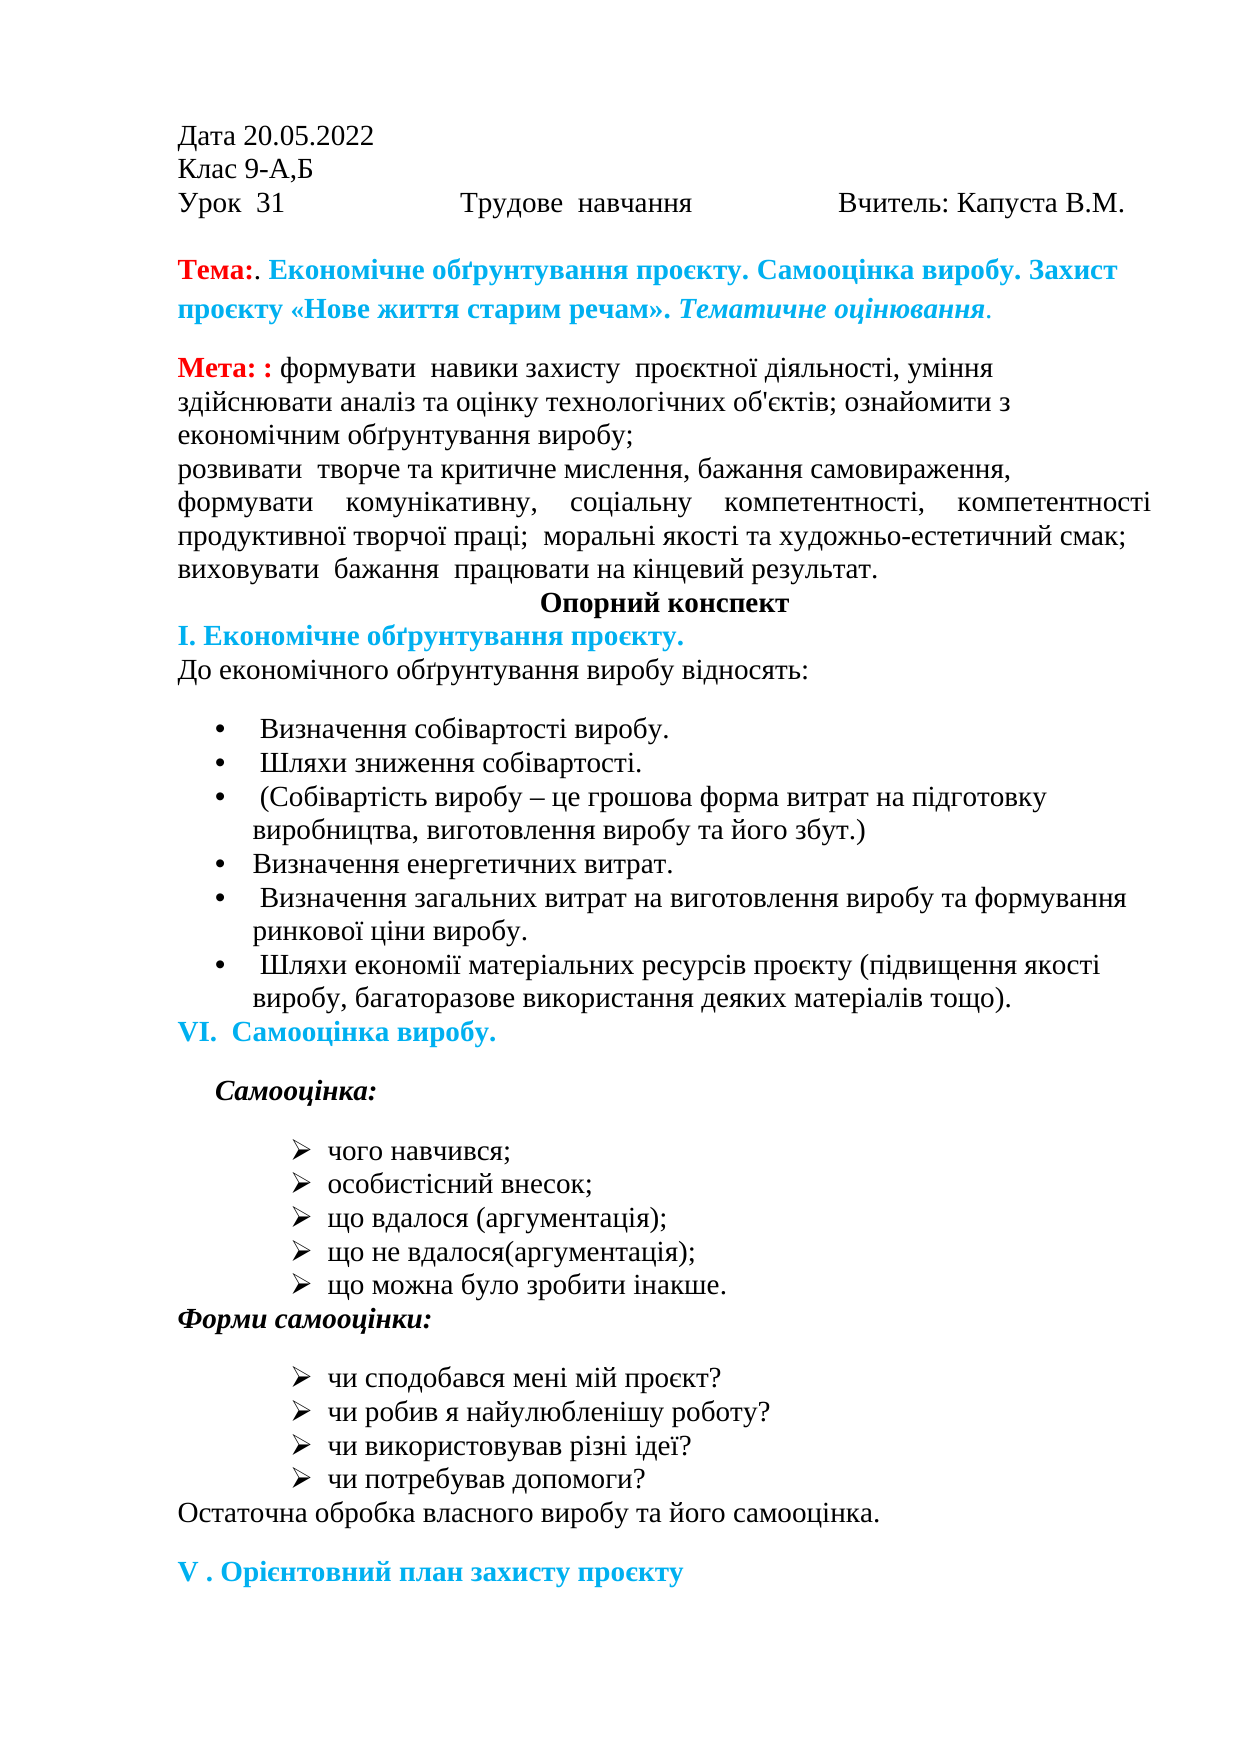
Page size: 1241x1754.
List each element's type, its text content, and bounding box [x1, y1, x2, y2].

list чи робив я найулюбленішу роботу? [290, 1394, 1152, 1428]
list що не вдалося(аргументація); [290, 1234, 1152, 1267]
list Визначення загальних витрат на виготовлення виробу та формування ринкової ціни виробу. [215, 879, 1152, 947]
text Дата 20.05.2022 [177, 118, 1152, 152]
text І. Економічне обґрунтування проєкту. [177, 618, 1152, 652]
text Остаточна обробка власного виробу та його самооцінка. [177, 1495, 1152, 1528]
list що можна було зробити інакше. [290, 1267, 1152, 1301]
text Тема:. Економічне обґрунтування проєкту. Самооцінка виробу. Захист проєкту «Нове життя старим речам». Тематичне оцінювання. [177, 252, 1152, 324]
text формувати комунікативну, соціальну компетентності, компетентності продуктивної творчої праці; моральні якості та художньо-естетичний смак; [177, 484, 1152, 551]
text Самооцінка: [215, 1073, 1152, 1107]
list чого навчився; [290, 1133, 1152, 1166]
text Урок 31 Трудове навчання Вчитель: Капуста В.М. [177, 185, 1152, 219]
list що вдалося (аргументація); [290, 1200, 1152, 1234]
text виховувати бажання працювати на кінцевий результат. [177, 551, 1152, 585]
list Визначення енергетичних витрат. [215, 846, 1152, 879]
list особистісний внесок; [290, 1166, 1152, 1200]
text Опорний конспект [177, 585, 1152, 618]
text До економічного обґрунтування виробу відносять: [177, 652, 1152, 686]
text Форми самооцінки: [177, 1301, 1152, 1334]
text Мета: : формувати навики захисту проєктної діяльності, уміння здійснювати аналіз та оцінку технологічних об'єктів; ознайомити з економічним обґрунтування виробу; [177, 350, 1152, 451]
text V . Орієнтовний план захисту проєкту [177, 1554, 1152, 1588]
text Клас 9-А,Б [177, 152, 1152, 185]
list чи сподобався мені мій проєкт? [290, 1360, 1152, 1394]
list чи використовував різні ідеї? [290, 1428, 1152, 1461]
list чи потребував допомоги? [290, 1461, 1152, 1495]
text розвивати творче та критичне мислення, бажання самовираження, [177, 451, 1152, 484]
list Визначення собівартості виробу. [215, 711, 1152, 745]
text VІ. Самооцінка виробу. [177, 1014, 1152, 1047]
list Шляхи економії матеріальних ресурсів проєкту (підвищення якості виробу, багаторазове використання деяких матеріалів тощо). [215, 947, 1152, 1014]
list Шляхи зниження собівартості. [215, 745, 1152, 779]
list (Собівартість виробу – це грошова форма витрат на підготовку виробництва, виготовлення виробу та його збут.) [215, 779, 1152, 846]
